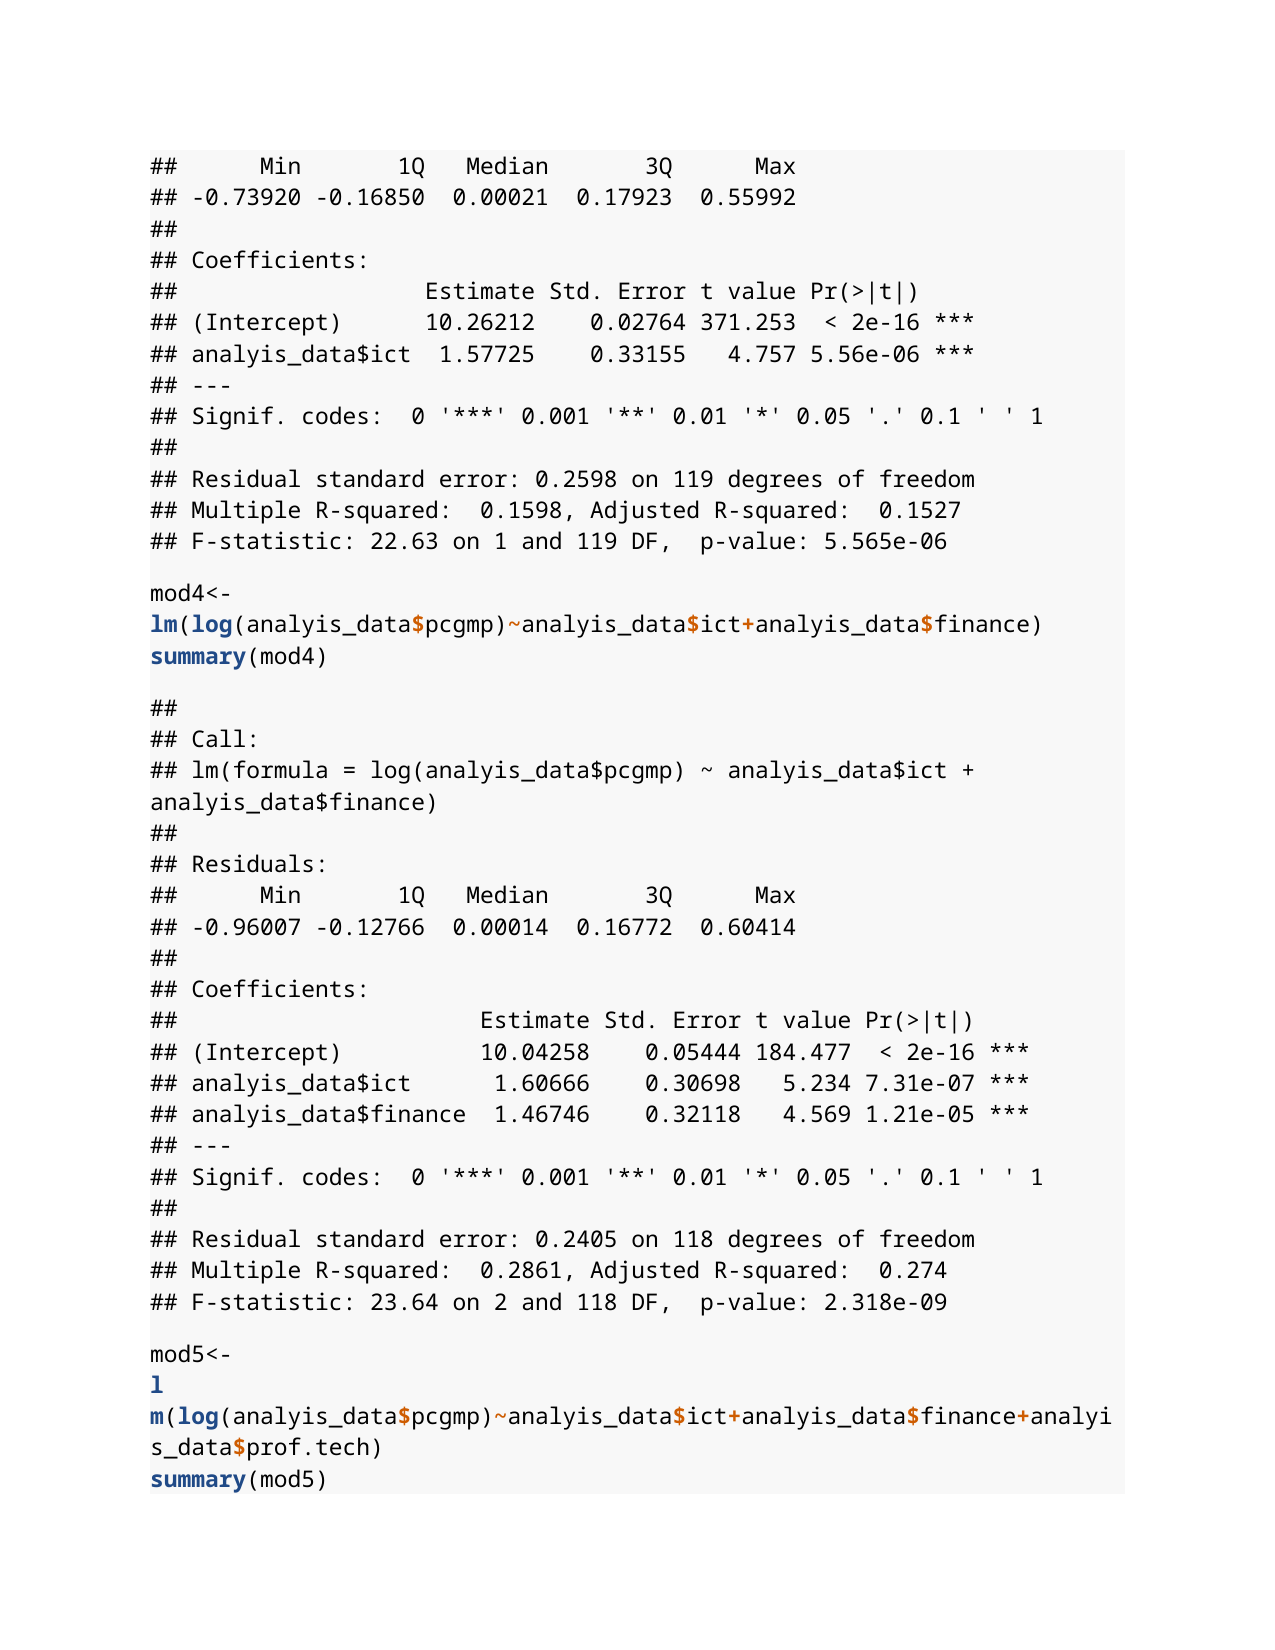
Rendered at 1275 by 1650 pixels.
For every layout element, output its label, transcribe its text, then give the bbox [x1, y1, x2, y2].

text mod5<-lm(log(analyis_data$pcgmp)~analyis_data$ict+analyis_data$finance+analyis_data$prof.tech) summary(mod5) [150, 1337, 1125, 1494]
text mod4<-lm(log(analyis_data$pcgmp)~analyis_data$ict+analyis_data$finance) summary(mod4) [150, 577, 1125, 671]
text ## ## Call: ## lm(formula = log(analyis_data$pcgmp) ~ analyis_data$ict + analyis_data$finance) ## ## Residuals: ## Min 1Q Median 3Q Max ## -0.96007 -0.12766 0.00014 0.16772 0.60414 ## ## Coefficients: ## Estimate Std. Error t value Pr(>|t|) ## (Intercept) 10.04258 0.05444 184.477 < 2e-16 *** ## analyis_data$ict 1.60666 0.30698 5.234 7.31e-07 *** ## analyis_data$finance 1.46746 0.32118 4.569 1.21e-05 *** ## --- ## Signif. codes: 0 '***' 0.001 '**' 0.01 '*' 0.05 '.' 0.1 ' ' 1 ## ## Residual standard error: 0.2405 on 118 degrees of freedom ## Multiple R-squared: 0.2861, Adjusted R-squared: 0.274 ## F-statistic: 23.64 on 2 and 118 DF, p-value: 2.318e-09 [177, 692, 1125, 1317]
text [150, 150, 1125, 556]
